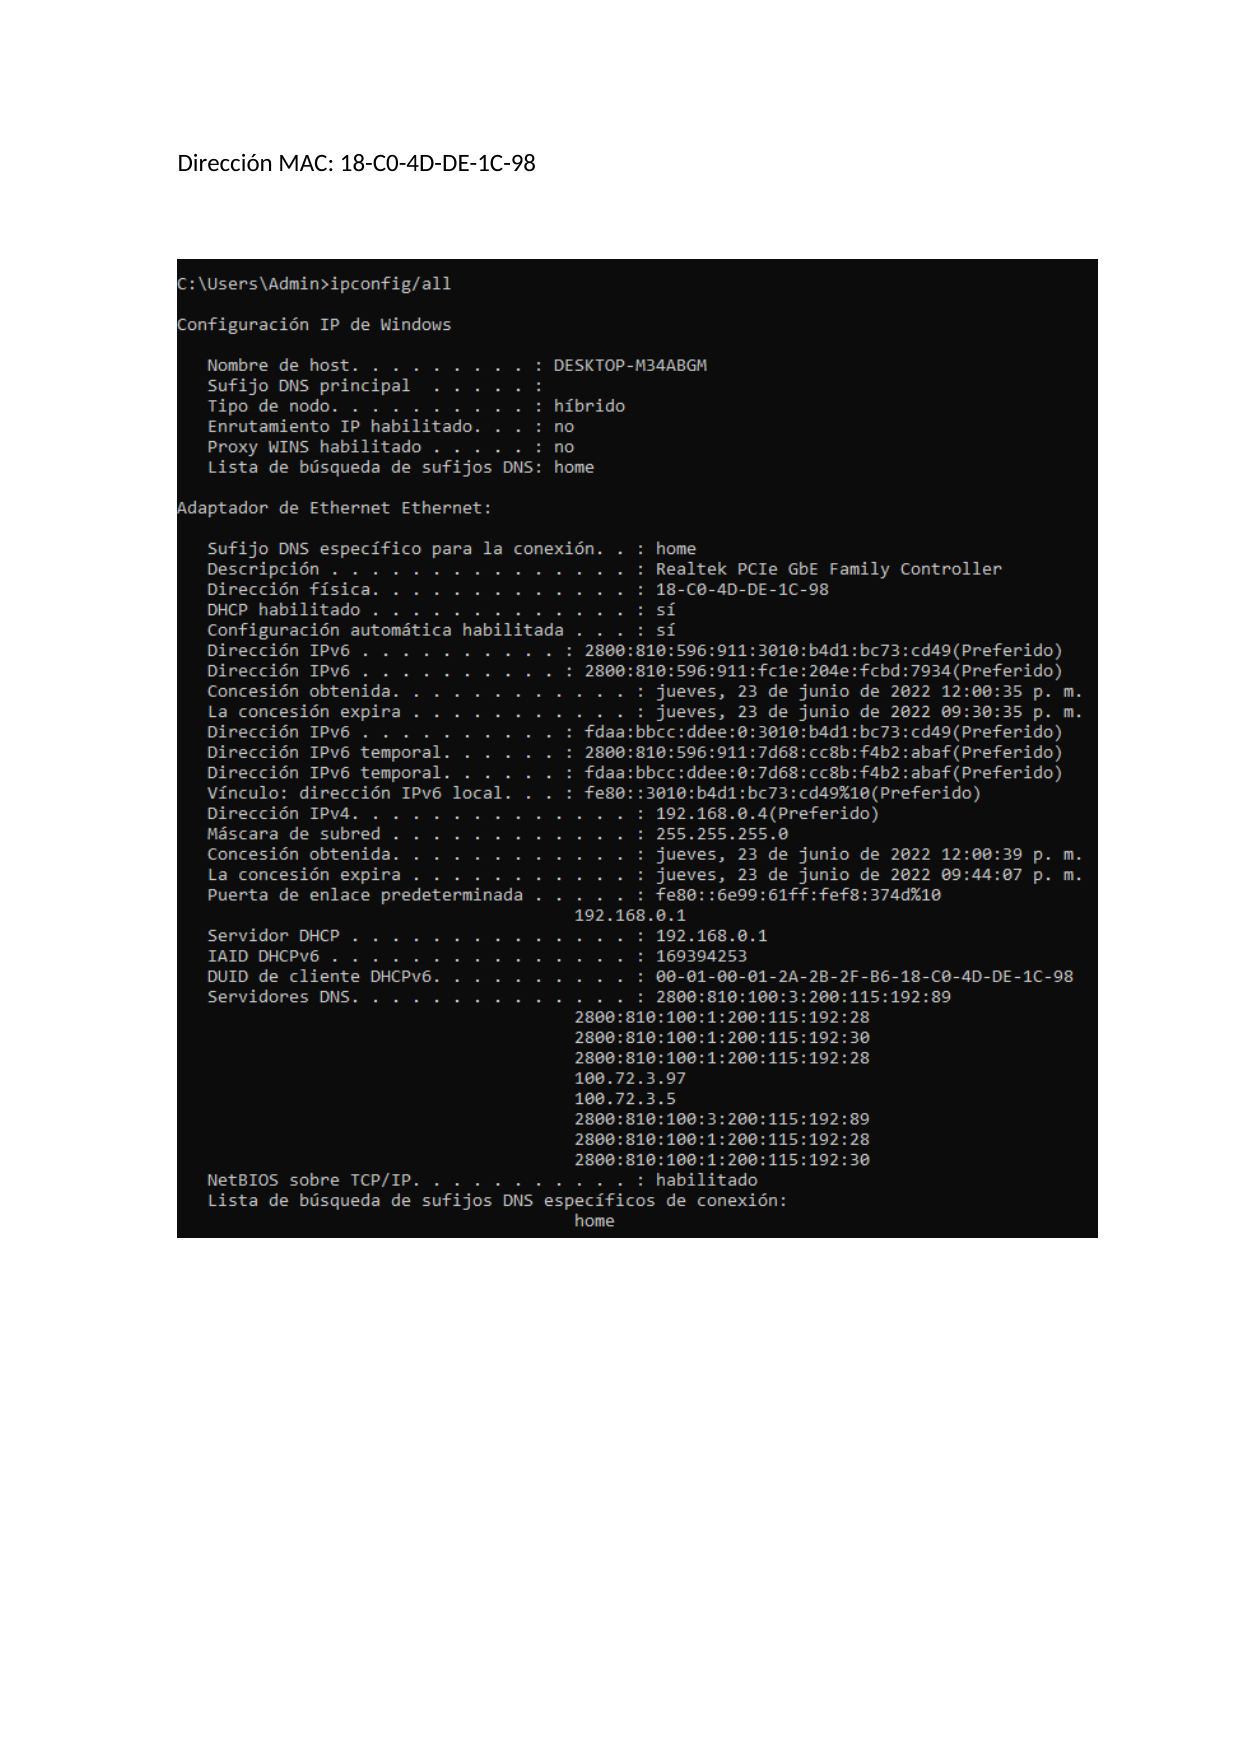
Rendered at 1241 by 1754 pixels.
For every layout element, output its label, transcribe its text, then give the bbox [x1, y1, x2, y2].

picture [177, 259, 1098, 1238]
text Dirección MAC: 18-C0-4D-DE-1C-98 [177, 148, 1063, 178]
